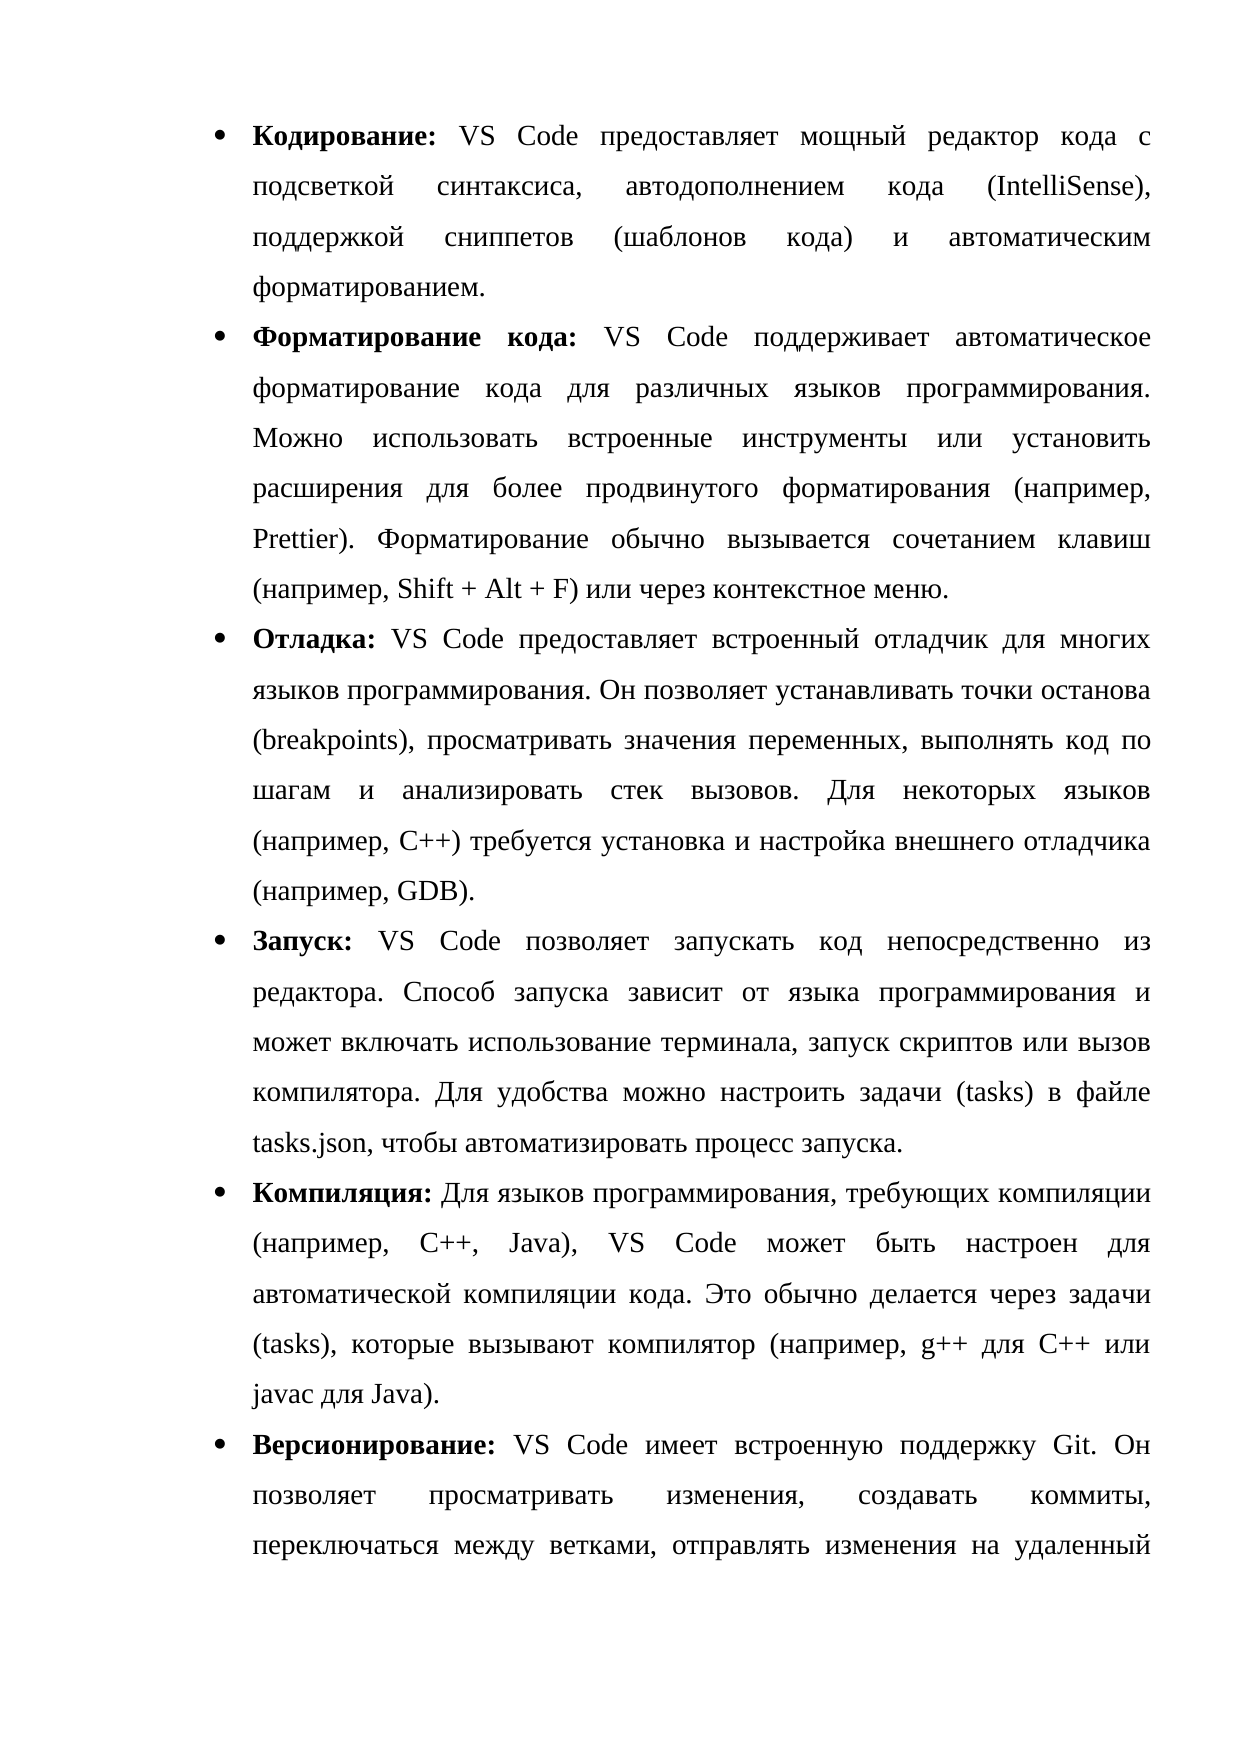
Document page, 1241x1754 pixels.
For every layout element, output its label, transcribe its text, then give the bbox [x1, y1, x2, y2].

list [215, 1427, 1152, 1561]
list Форматирование кода: VS Code поддерживает автоматическое форматирование кода для различных языков программирования. Можно использовать встроенные инструменты или установить расширения для более продвинутого форматирования (например, Prettier). Форматирование обычно вызывается сочетанием клавиш (например, Shift + Alt + F) или через контекстное меню. [215, 319, 1152, 605]
list Кодирование: VS Code предоставляет мощный редактор кода с подсветкой синтаксиса, автодополнением кода (IntelliSense), поддержкой сниппетов (шаблонов кода) и автоматическим форматированием. [215, 118, 1152, 303]
list Компиляция: Для языков программирования, требующих компиляции (например, C++, Java), VS Code может быть настроен для автоматической компиляции кода. Это обычно делается через задачи (tasks), которые вызывают компилятор (например, g++ для C++ или javac для Java). [215, 1175, 1152, 1410]
list Запуск: VS Code позволяет запускать код непосредственно из редактора. Способ запуска зависит от языка программирования и может включать использование терминала, запуск скриптов или вызов компилятора. Для удобства можно настроить задачи (tasks) в файле tasks.json, чтобы автоматизировать процесс запуска. [215, 923, 1152, 1158]
list Отладка: VS Code предоставляет встроенный отладчик для многих языков программирования. Он позволяет устанавливать точки останова (breakpoints), просматривать значения переменных, выполнять код по шагам и анализировать стек вызовов. Для некоторых языков (например, C++) требуется установка и настройка внешнего отладчика (например, GDB). [215, 621, 1152, 907]
